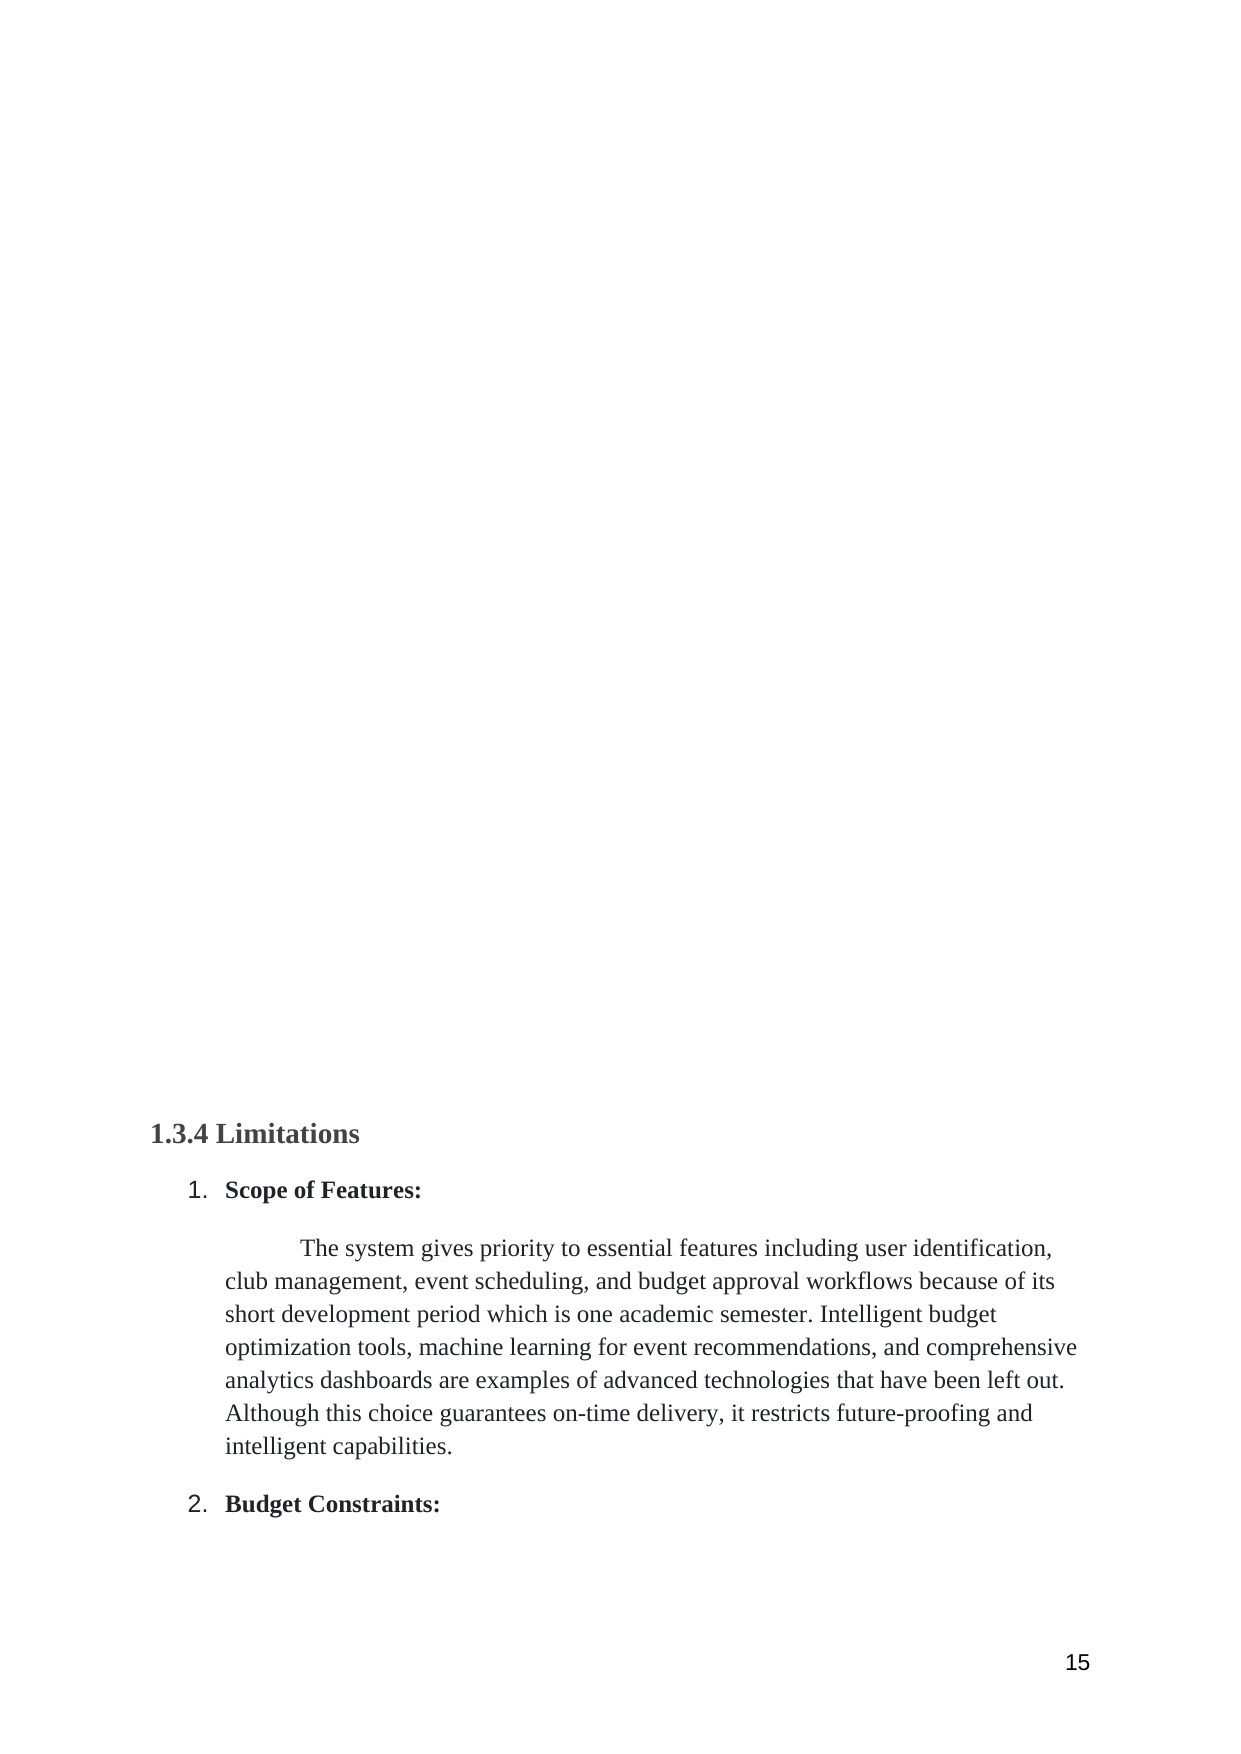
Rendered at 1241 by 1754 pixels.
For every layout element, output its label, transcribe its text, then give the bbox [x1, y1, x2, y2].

subtitle 1.3.4 Limitations [150, 1116, 1090, 1150]
list Budget Constraints: [187, 1489, 1090, 1518]
text The system gives priority to essential features including user identification, club management, event scheduling, and budget approval workflows because of its short development period which is one academic semester. Intelligent budget optimization tools, machine learning for event recommendations, and comprehensive analytics dashboards are examples of advanced technologies that have been left out. Although this choice guarantees on-time delivery, it restricts future-proofing and intelligent capabilities. [225, 1233, 1090, 1460]
list Scope of Features: [187, 1175, 1090, 1204]
